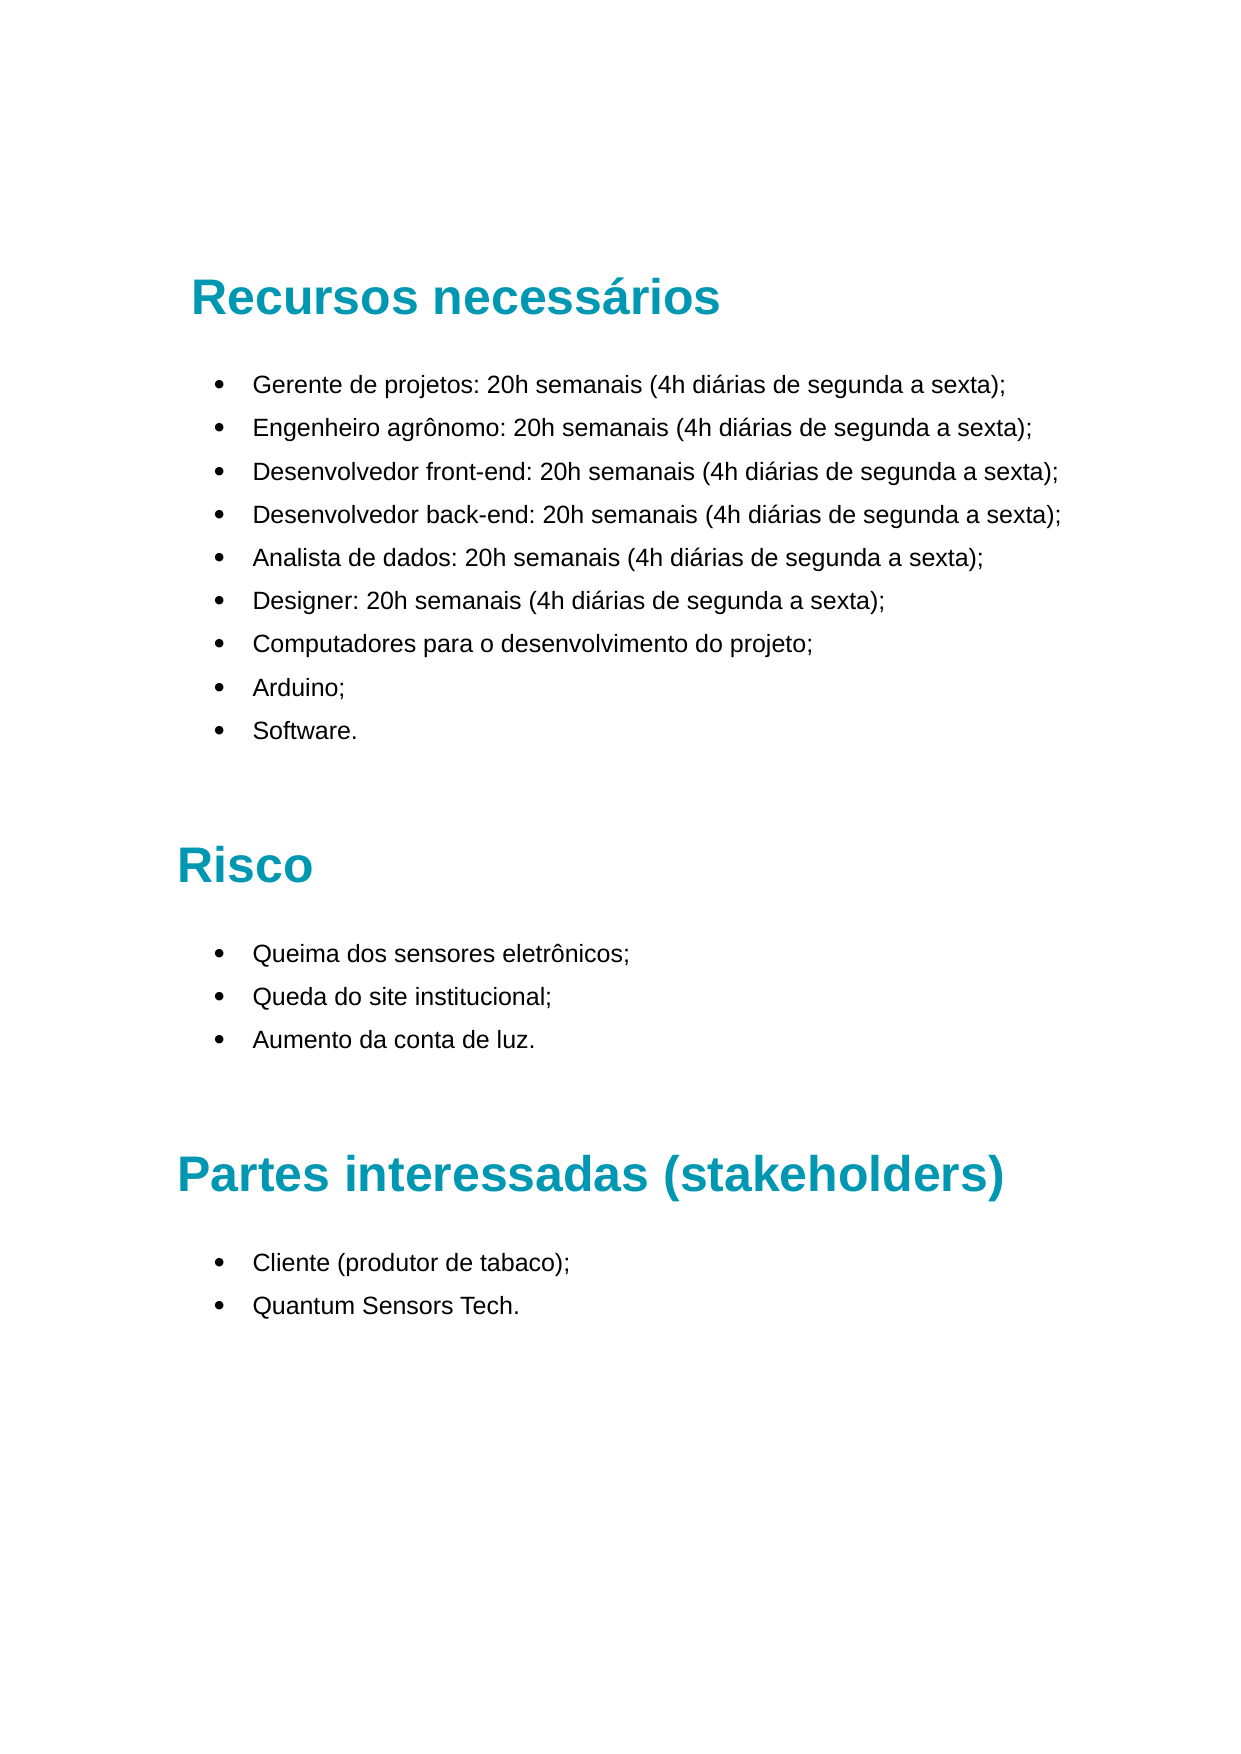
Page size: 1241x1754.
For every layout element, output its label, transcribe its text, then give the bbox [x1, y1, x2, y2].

list Quantum Sensors Tech. [215, 1291, 1063, 1320]
text Partes interessadas (stakeholders) [177, 1145, 1063, 1202]
list Desenvolvedor front-end: 20h semanais (4h diárias de segunda a sexta); [215, 457, 1063, 485]
list Queima dos sensores eletrônicos; [215, 938, 1063, 967]
list Cliente (produtor de tabaco); [215, 1248, 1063, 1276]
list Software. [215, 716, 1063, 745]
list Computadores para o desenvolvimento do projeto; [215, 629, 1063, 658]
list Designer: 20h semanais (4h diárias de segunda a sexta); [215, 586, 1063, 615]
list Engenheiro agrônomo: 20h semanais (4h diárias de segunda a sexta); [215, 413, 1063, 442]
text Recursos necessários [177, 267, 1063, 325]
list Arduino; [215, 673, 1063, 702]
list Queda do site institucional; [215, 982, 1063, 1011]
list Analista de dados: 20h semanais (4h diárias de segunda a sexta); [215, 543, 1063, 572]
list Aumento da conta de luz. [215, 1025, 1063, 1054]
list Gerente de projetos: 20h semanais (4h diárias de segunda a sexta); [215, 370, 1063, 399]
text Risco [177, 836, 1063, 893]
list Desenvolvedor back-end: 20h semanais (4h diárias de segunda a sexta); [215, 500, 1063, 529]
